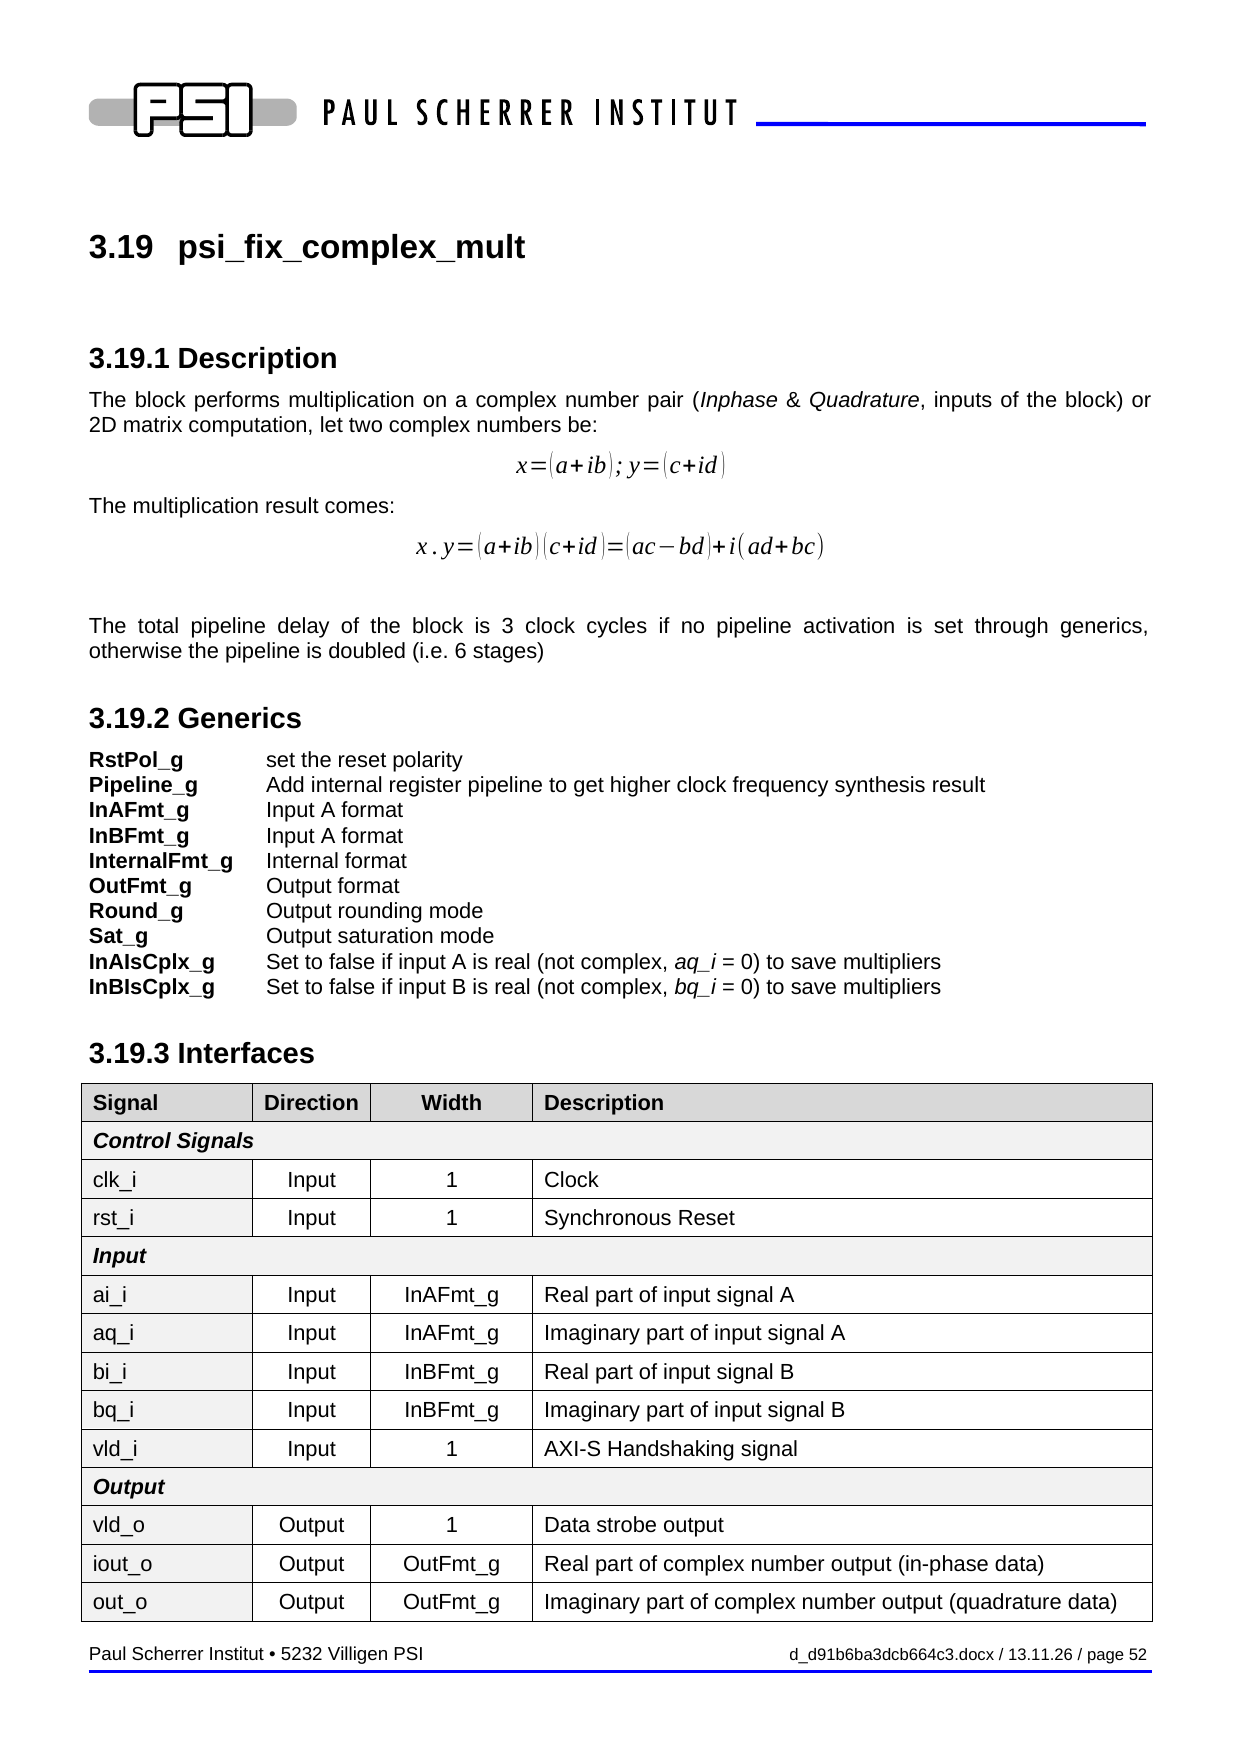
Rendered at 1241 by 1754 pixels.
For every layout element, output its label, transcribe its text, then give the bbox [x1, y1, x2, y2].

table_cell iout_o [82, 1545, 252, 1582]
table_cell Data strobe output [533, 1506, 1152, 1544]
table_cell Input [253, 1391, 370, 1428]
table_cell vld_i [82, 1430, 252, 1467]
table_cell Clock [533, 1160, 1152, 1198]
table_cell Real part of input signal B [533, 1353, 1152, 1390]
table_header Direction [253, 1084, 370, 1121]
table_cell bq_i [82, 1391, 252, 1428]
table_cell 1 [371, 1199, 532, 1236]
table_cell clk_i [82, 1160, 252, 1198]
table_cell Real part of complex number output (in-phase data) [533, 1545, 1152, 1582]
table_cell OutFmt_g [371, 1583, 532, 1621]
table_cell 1 [371, 1430, 532, 1467]
table_cell aq_i [82, 1314, 252, 1352]
table_header Signal [82, 1084, 252, 1121]
table_cell 1 [371, 1160, 532, 1198]
table_cell InBFmt_g [371, 1353, 532, 1390]
table_header Width [371, 1084, 532, 1121]
table_cell rst_i [82, 1199, 252, 1236]
table_cell InAFmt_g [371, 1276, 532, 1313]
table_header Description [533, 1084, 1152, 1121]
table_cell Input [253, 1199, 370, 1236]
table_cell 1 [371, 1506, 532, 1544]
table_cell Synchronous Reset [533, 1199, 1152, 1236]
table_cell OutFmt_g [371, 1545, 532, 1582]
table_cell AXI-S Handshaking signal [533, 1430, 1152, 1467]
table_cell Imaginary part of input signal A [533, 1314, 1152, 1352]
table_cell Input [253, 1160, 370, 1198]
subtitle psi_fix_complex_mult [89, 227, 1152, 266]
text The multiplication result comes: [89, 493, 1152, 518]
table_cell Output [82, 1468, 1152, 1505]
subtitle Interfaces [89, 1036, 1152, 1070]
table_cell InBFmt_g [371, 1391, 532, 1428]
table_cell Imaginary part of complex number output (quadrature data) [533, 1583, 1152, 1621]
table_cell Input [253, 1353, 370, 1390]
table_cell Input [253, 1276, 370, 1313]
table_cell Control Signals [82, 1122, 1152, 1159]
table_cell ai_i [82, 1276, 252, 1313]
text The total pipeline delay of the block is 3 clock cycles if no pipeline activation is set through generics, otherwise the pipeline is doubled (i.e. 6 stages) [89, 613, 1152, 663]
table_cell Real part of input signal A [533, 1276, 1152, 1313]
table_cell Imaginary part of input signal B [533, 1391, 1152, 1428]
text RstPol_g set the reset polarity Pipeline_g Add internal register pipeline to get higher clock frequency synthesis result InAFmt_g Input A format InBFmt_g Input A format InternalFmt_g Internal format OutFmt_g Output format Round_g Output rounding mode Sat_g Output saturation mode InAIsCplx_g Set to false if input A is real (not complex, aq_i = 0) to save multipliers InBIsCplx_g Set to false if input B is real (not complex, bq_i = 0) to save multipliers [89, 747, 1152, 999]
table_cell Output [253, 1545, 370, 1582]
table_cell Output [253, 1583, 370, 1621]
table_cell InAFmt_g [371, 1314, 532, 1352]
text The block performs multiplication on a complex number pair (Inphase & Quadrature, inputs of the block) or 2D matrix computation, let two complex numbers be: [89, 387, 1152, 437]
table_cell out_o [82, 1583, 252, 1621]
table_cell vld_o [82, 1506, 252, 1544]
table_cell Output [253, 1506, 370, 1544]
table_cell Input [253, 1430, 370, 1467]
table_cell Input [82, 1237, 1152, 1275]
table_cell Input [253, 1314, 370, 1352]
subtitle Generics [89, 701, 1152, 734]
table_cell bi_i [82, 1353, 252, 1390]
subtitle Description [89, 341, 1152, 374]
